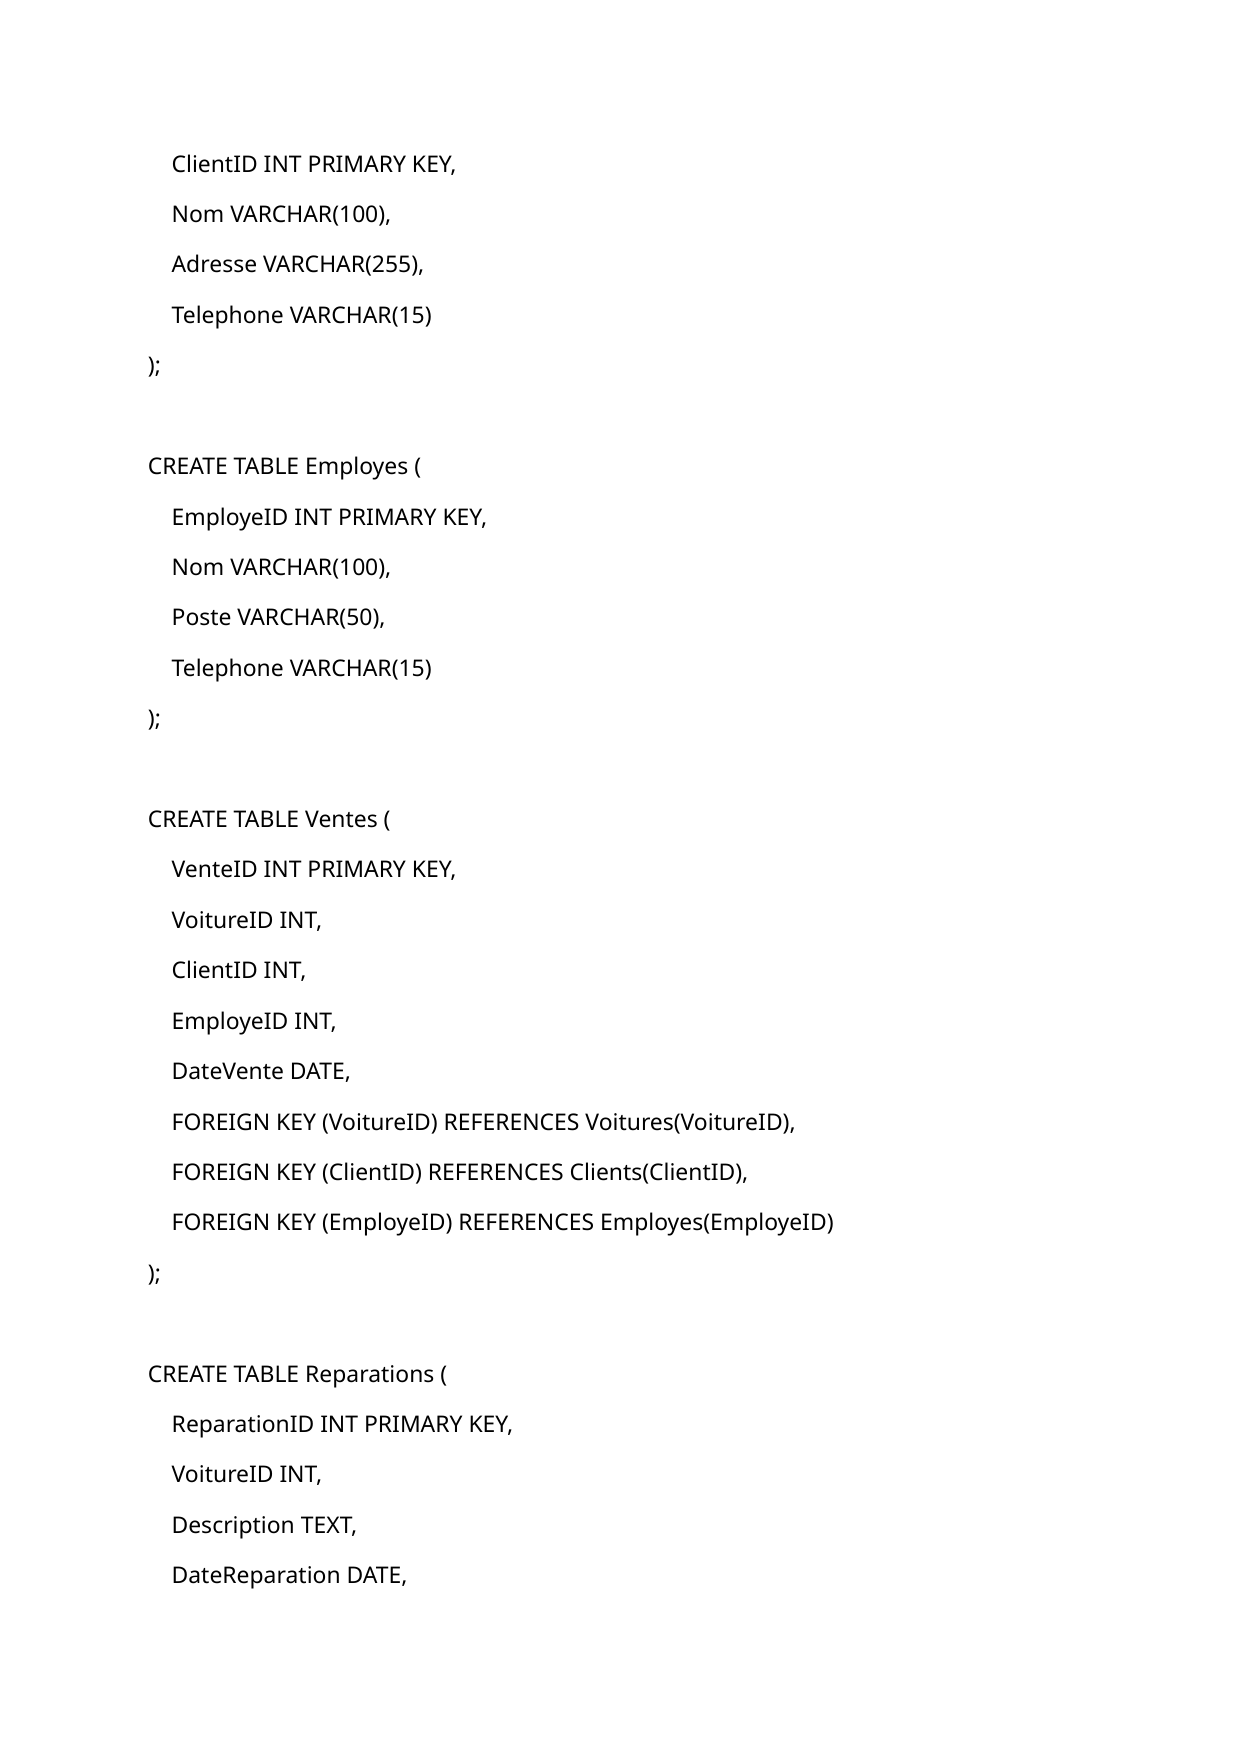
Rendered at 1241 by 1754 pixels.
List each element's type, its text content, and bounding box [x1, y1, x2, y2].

text VenteID INT PRIMARY KEY, [148, 853, 1093, 885]
text FOREIGN KEY (EmployeID) REFERENCES Employes(EmployeID) [148, 1206, 1093, 1238]
text FOREIGN KEY (ClientID) REFERENCES Clients(ClientID), [148, 1156, 1093, 1187]
text ReparationID INT PRIMARY KEY, [148, 1408, 1093, 1439]
text ); [148, 1257, 1093, 1288]
text ); [148, 702, 1093, 733]
text CREATE TABLE Reparations ( [148, 1358, 1093, 1389]
text Adresse VARCHAR(255), [148, 248, 1093, 280]
text Poste VARCHAR(50), [148, 601, 1093, 633]
text FOREIGN KEY (VoitureID) REFERENCES Voitures(VoitureID), [148, 1106, 1093, 1137]
text EmployeID INT, [148, 1005, 1093, 1036]
text Nom VARCHAR(100), [148, 198, 1093, 229]
text ClientID INT PRIMARY KEY, [148, 148, 1093, 179]
text DateVente DATE, [148, 1055, 1093, 1086]
text ClientID INT, [148, 954, 1093, 986]
text DateReparation DATE, [148, 1559, 1093, 1591]
text CREATE TABLE Employes ( [148, 450, 1093, 481]
text VoitureID INT, [148, 904, 1093, 935]
text VoitureID INT, [148, 1458, 1093, 1490]
text Description TEXT, [148, 1509, 1093, 1540]
text EmployeID INT PRIMARY KEY, [148, 501, 1093, 532]
text Telephone VARCHAR(15) [148, 652, 1093, 683]
text Nom VARCHAR(100), [148, 551, 1093, 582]
text CREATE TABLE Ventes ( [148, 803, 1093, 834]
text Telephone VARCHAR(15) [148, 299, 1093, 330]
text ); [148, 349, 1093, 381]
